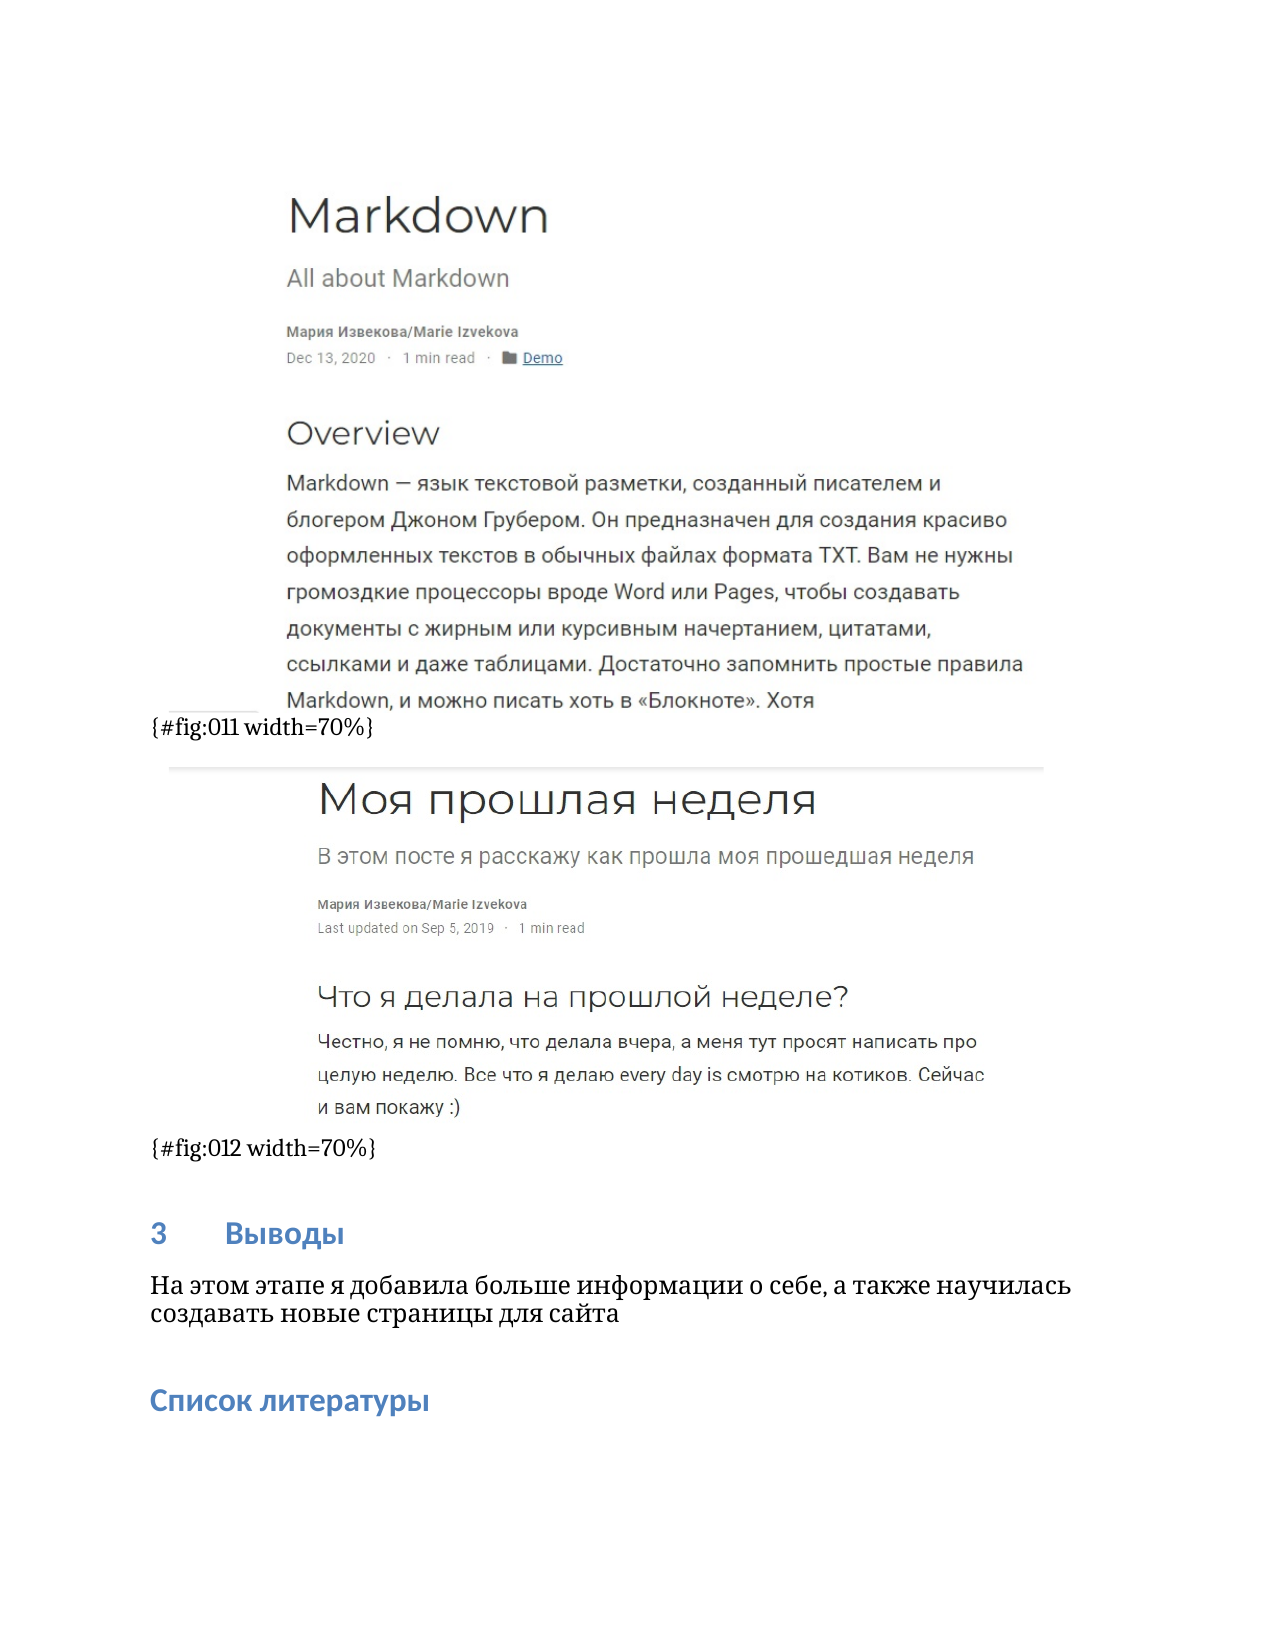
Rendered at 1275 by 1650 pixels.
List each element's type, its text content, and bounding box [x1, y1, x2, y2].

subtitle Список литературы [150, 1379, 1125, 1420]
subtitle 3 Выводы [150, 1212, 1125, 1253]
picture [168, 760, 1044, 1134]
text На этом этапе я добавила больше информации о себе, а также научилась создавать новые страницы для сайта [150, 1272, 1125, 1329]
picture [168, 150, 1044, 713]
